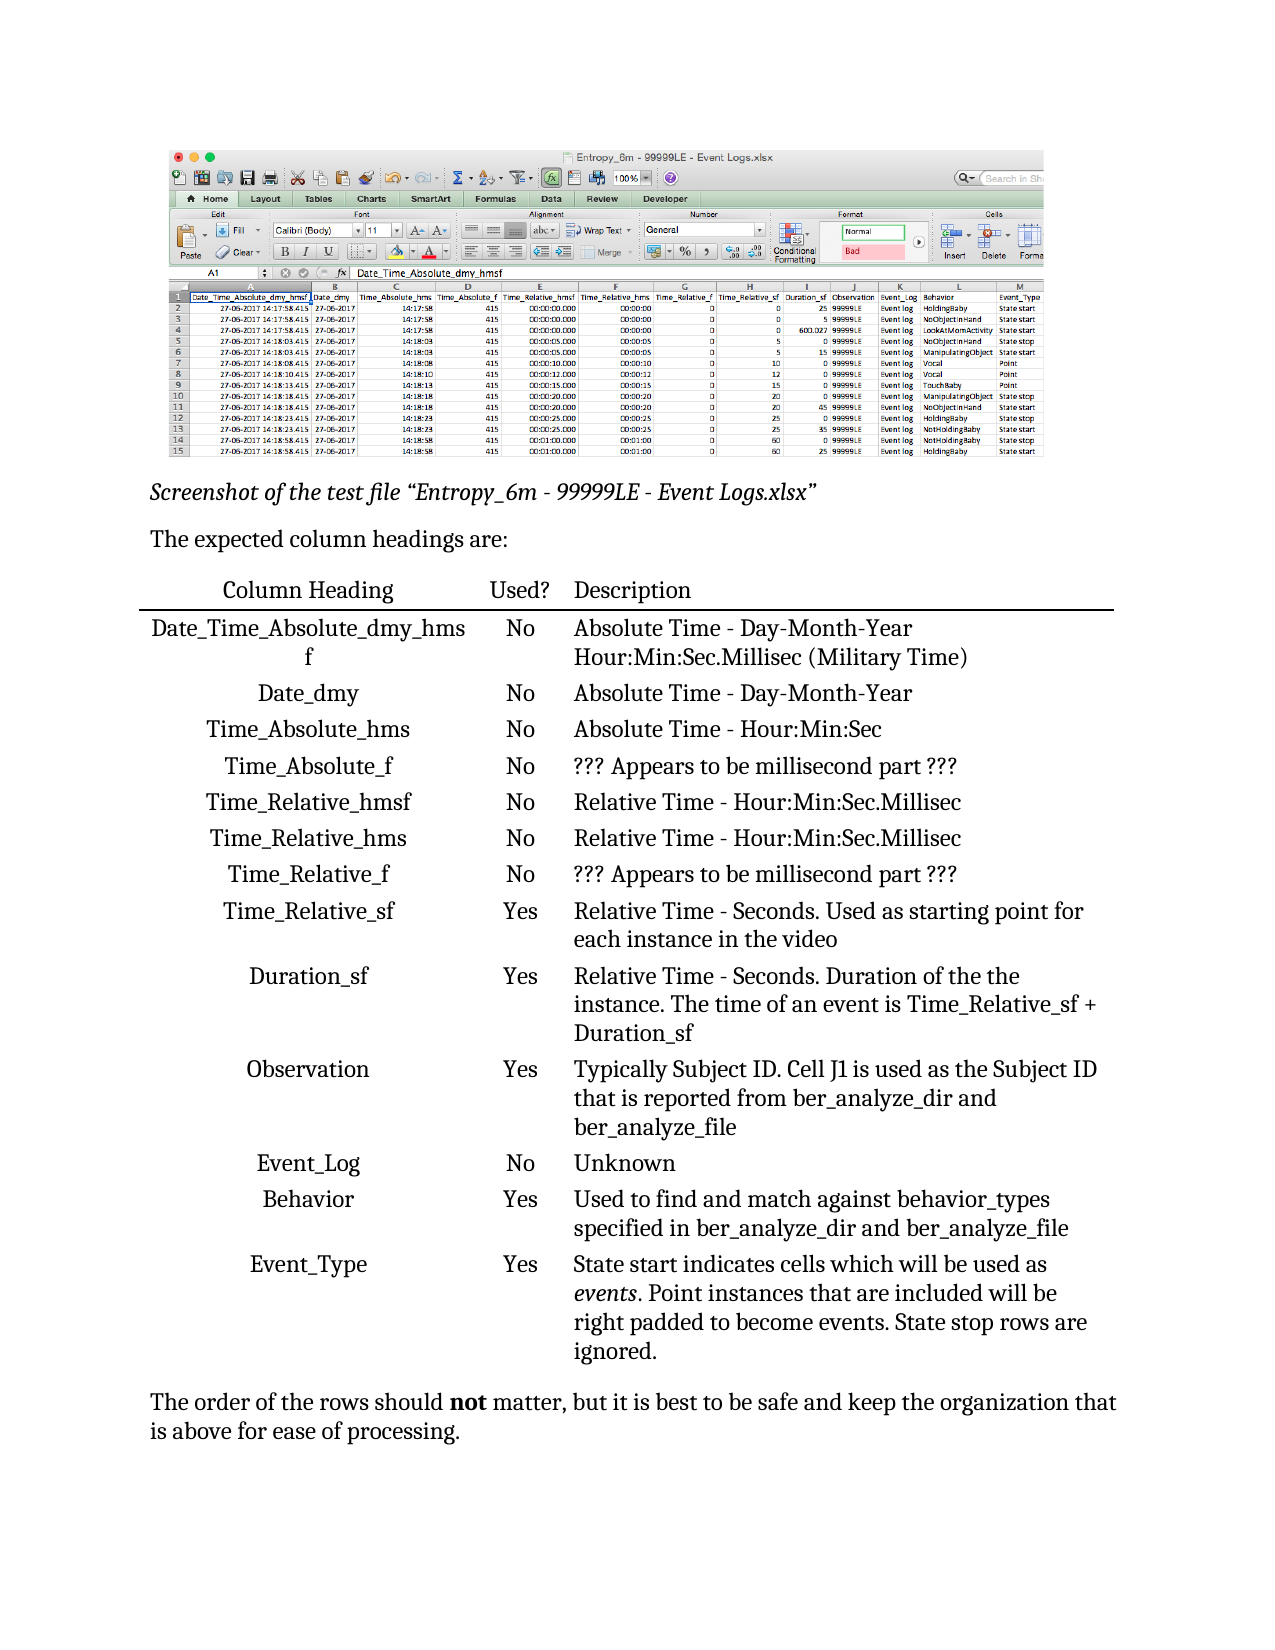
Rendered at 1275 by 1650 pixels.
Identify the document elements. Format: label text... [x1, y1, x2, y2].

table_cell Relative Time - Hour:Min:Sec.Millisec [563, 784, 1114, 820]
table_cell Absolute Time - Day-Month-Year [563, 675, 1114, 712]
table_cell No [478, 712, 562, 748]
table_cell Yes [478, 1247, 562, 1369]
table_cell Duration_sf [139, 958, 478, 1052]
table_cell Time_Relative_f [139, 857, 478, 893]
table_header Column Heading [139, 573, 478, 609]
table_cell Yes [478, 1052, 562, 1145]
table_cell No [478, 784, 562, 820]
text Screenshot of the test file “Entropy_6m - 99999LE - Event Logs.xlsx” [150, 478, 1125, 506]
table_cell Time_Absolute_f [139, 748, 478, 784]
table_cell Time_Absolute_hms [139, 712, 478, 748]
table_cell ??? Appears to be millisecond part ??? [563, 857, 1114, 893]
table_cell No [478, 611, 562, 675]
table_cell Time_Relative_sf [139, 893, 478, 958]
table_cell Yes [478, 958, 562, 1052]
table_header Description [563, 573, 1114, 609]
table_cell ??? Appears to be millisecond part ??? [563, 748, 1114, 784]
table_cell Relative Time - Seconds. Duration of the the instance. The time of an event is Time_Relative_sf + Duration_sf [563, 958, 1114, 1052]
table_cell No [478, 675, 562, 712]
table_cell Date_Time_Absolute_dmy_hmsf [139, 611, 478, 675]
table_cell No [478, 857, 562, 893]
table_cell No [478, 1145, 562, 1182]
table_cell Absolute Time - Hour:Min:Sec [563, 712, 1114, 748]
table_cell Relative Time - Hour:Min:Sec.Millisec [563, 820, 1114, 857]
table_cell Used to find and match against behavior_types specified in ber_analyze_dir and ber_analyze_file [563, 1182, 1114, 1247]
table_cell Date_dmy [139, 675, 478, 712]
table_cell Yes [478, 893, 562, 958]
table_cell State start indicates cells which will be used as events. Point instances that are included will be right padded to become events. State stop rows are ignored. [563, 1247, 1114, 1369]
table_cell Time_Relative_hms [139, 820, 478, 857]
table_cell Unknown [563, 1145, 1114, 1182]
table_cell Event_Type [139, 1247, 478, 1369]
table_cell Behavior [139, 1182, 478, 1247]
table_cell Absolute Time - Day-Month-Year Hour:Min:Sec.Millisec (Military Time) [563, 611, 1114, 675]
table_cell Time_Relative_hmsf [139, 784, 478, 820]
text The expected column headings are: [150, 525, 1125, 554]
table_cell Typically Subject ID. Cell J1 is used as the Subject ID that is reported from ber_analyze_dir and ber_analyze_file [563, 1052, 1114, 1145]
table_cell No [478, 748, 562, 784]
table_cell Yes [478, 1182, 562, 1247]
table_cell No [478, 820, 562, 857]
table_header Used? [478, 573, 562, 609]
table_cell Relative Time - Seconds. Used as starting point for each instance in the video [563, 893, 1114, 958]
text The order of the rows should not matter, but it is best to be safe and keep the organization that is above for ease of processing. [150, 1388, 1125, 1445]
picture [168, 150, 1044, 457]
table_cell Event_Log [139, 1145, 478, 1182]
table_cell Observation [139, 1052, 478, 1145]
